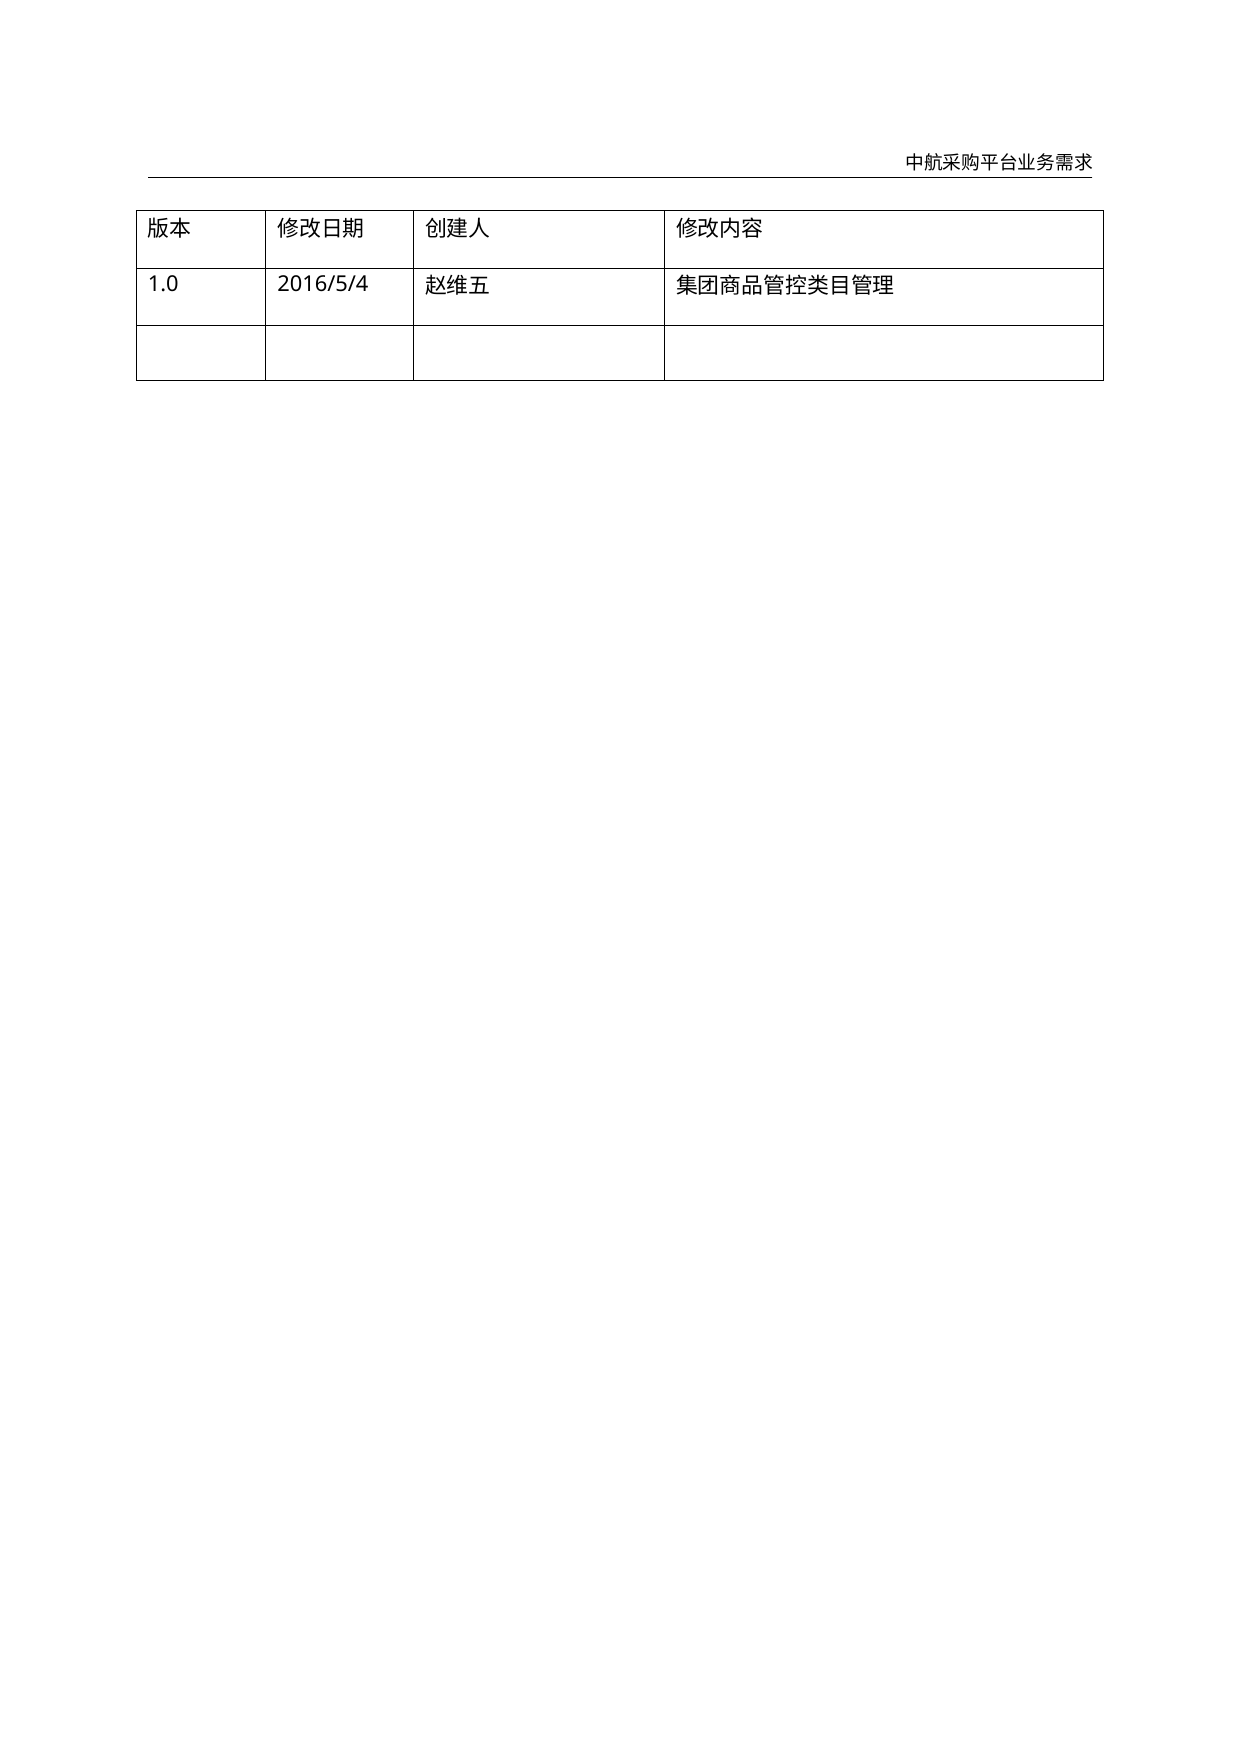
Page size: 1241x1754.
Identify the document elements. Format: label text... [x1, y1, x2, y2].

table_cell 1.0 [137, 269, 265, 325]
table_cell 集团商品管控类目管理 [665, 269, 1103, 325]
table_cell 赵维五 [414, 269, 664, 325]
table_cell 2016/5/4 [266, 269, 413, 325]
table_cell [665, 326, 1103, 380]
table_header 版本 [137, 211, 265, 267]
table_cell [266, 326, 413, 380]
table_header 修改日期 [266, 211, 413, 267]
table_header 创建人 [414, 211, 664, 267]
table_cell [137, 326, 265, 380]
table_header 修改内容 [665, 211, 1103, 267]
table_cell [414, 326, 664, 380]
